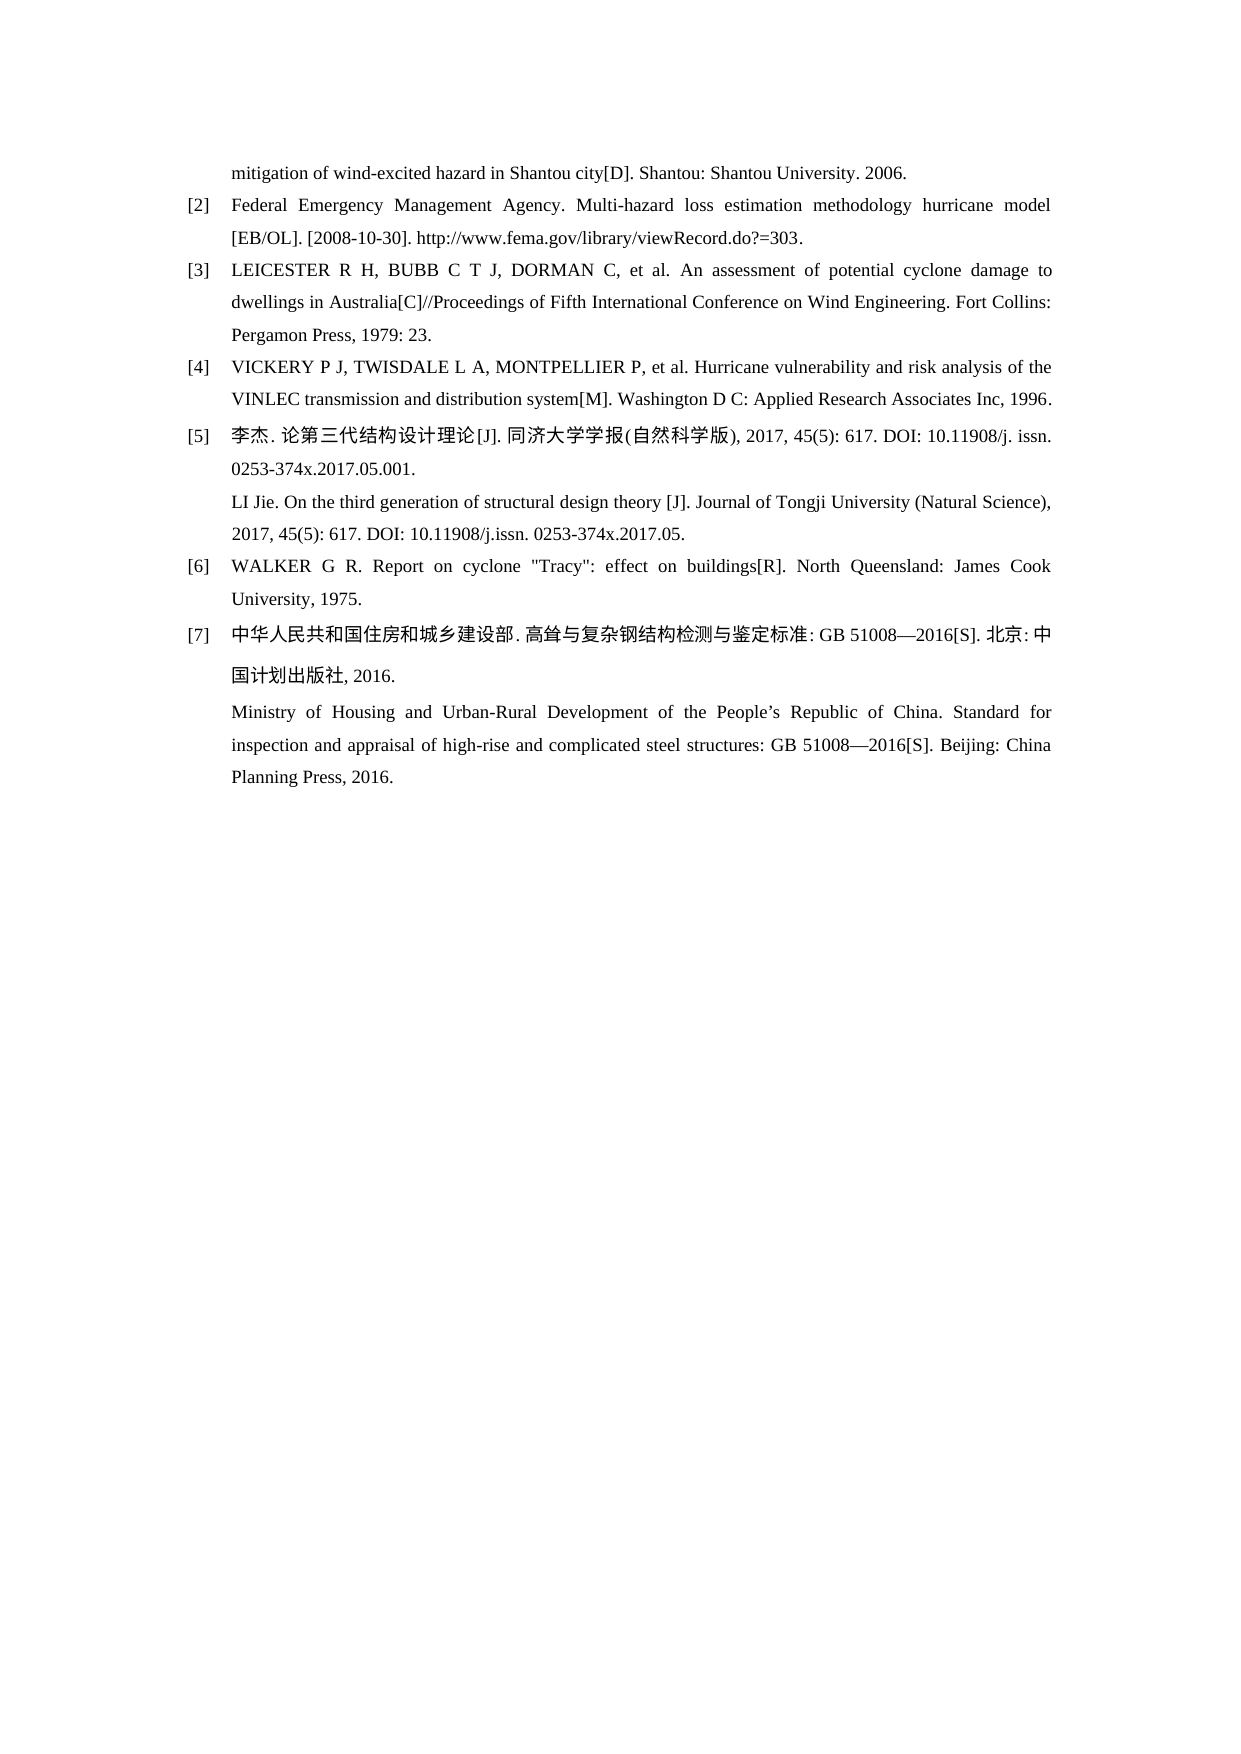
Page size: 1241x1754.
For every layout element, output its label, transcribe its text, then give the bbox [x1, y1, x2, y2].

text LI Jie. On the third generation of structural design theory [J]. Journal of Tongji University (Natural Science), 2017, 45(5): 617. DOI: 10.11908/j.issn. 0253-374x.2017.05. [231, 491, 1053, 544]
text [231, 162, 1053, 183]
list WALKER G R. Report on cyclone "Tracy": effect on buildings[R]. North Queensland: James Cook University, 1975. [187, 555, 1053, 609]
text Ministry of Housing and Urban-Rural Development of the People’s Republic of China. Standard for inspection and appraisal of high-rise and complicated steel structures: GB 51008—2016[S]. Beijing: China Planning Press, 2016. [231, 701, 1053, 787]
list Federal Emergency Management Agency. Multi-hazard loss estimation methodology hurricane model [EB/OL]. [2008-10-30]. http://www.fema.gov/library/viewRecord.do?=303. [187, 194, 1053, 248]
list VICKERY P J, TWISDALE L A, MONTPELLIER P, et al. Hurricane vulnerability and risk analysis of the VINLEC transmission and distribution system[M]. Washington D C: Applied Research Associates Inc, 1996. [187, 356, 1053, 409]
list LEICESTER R H, BUBB C T J, DORMAN C, et al. An assessment of potential cyclone damage to dwellings in Australia[C]//Proceedings of Fifth International Conference on Wind Engineering. Fort Collins: Pergamon Press, 1979: 23. [187, 259, 1053, 345]
list 中华人民共和国住房和城乡建设部. 高耸与复杂钢结构检测与鉴定标准: GB 51008—2016[S]. 北京: 中国计划出版社, 2016. [187, 620, 1053, 688]
list 李杰. 论第三代结构设计理论[J]. 同济大学学报(自然科学版), 2017, 45(5): 617. DOI: 10.11908/j. issn. 0253-374x.2017.05.001. [187, 420, 1053, 480]
